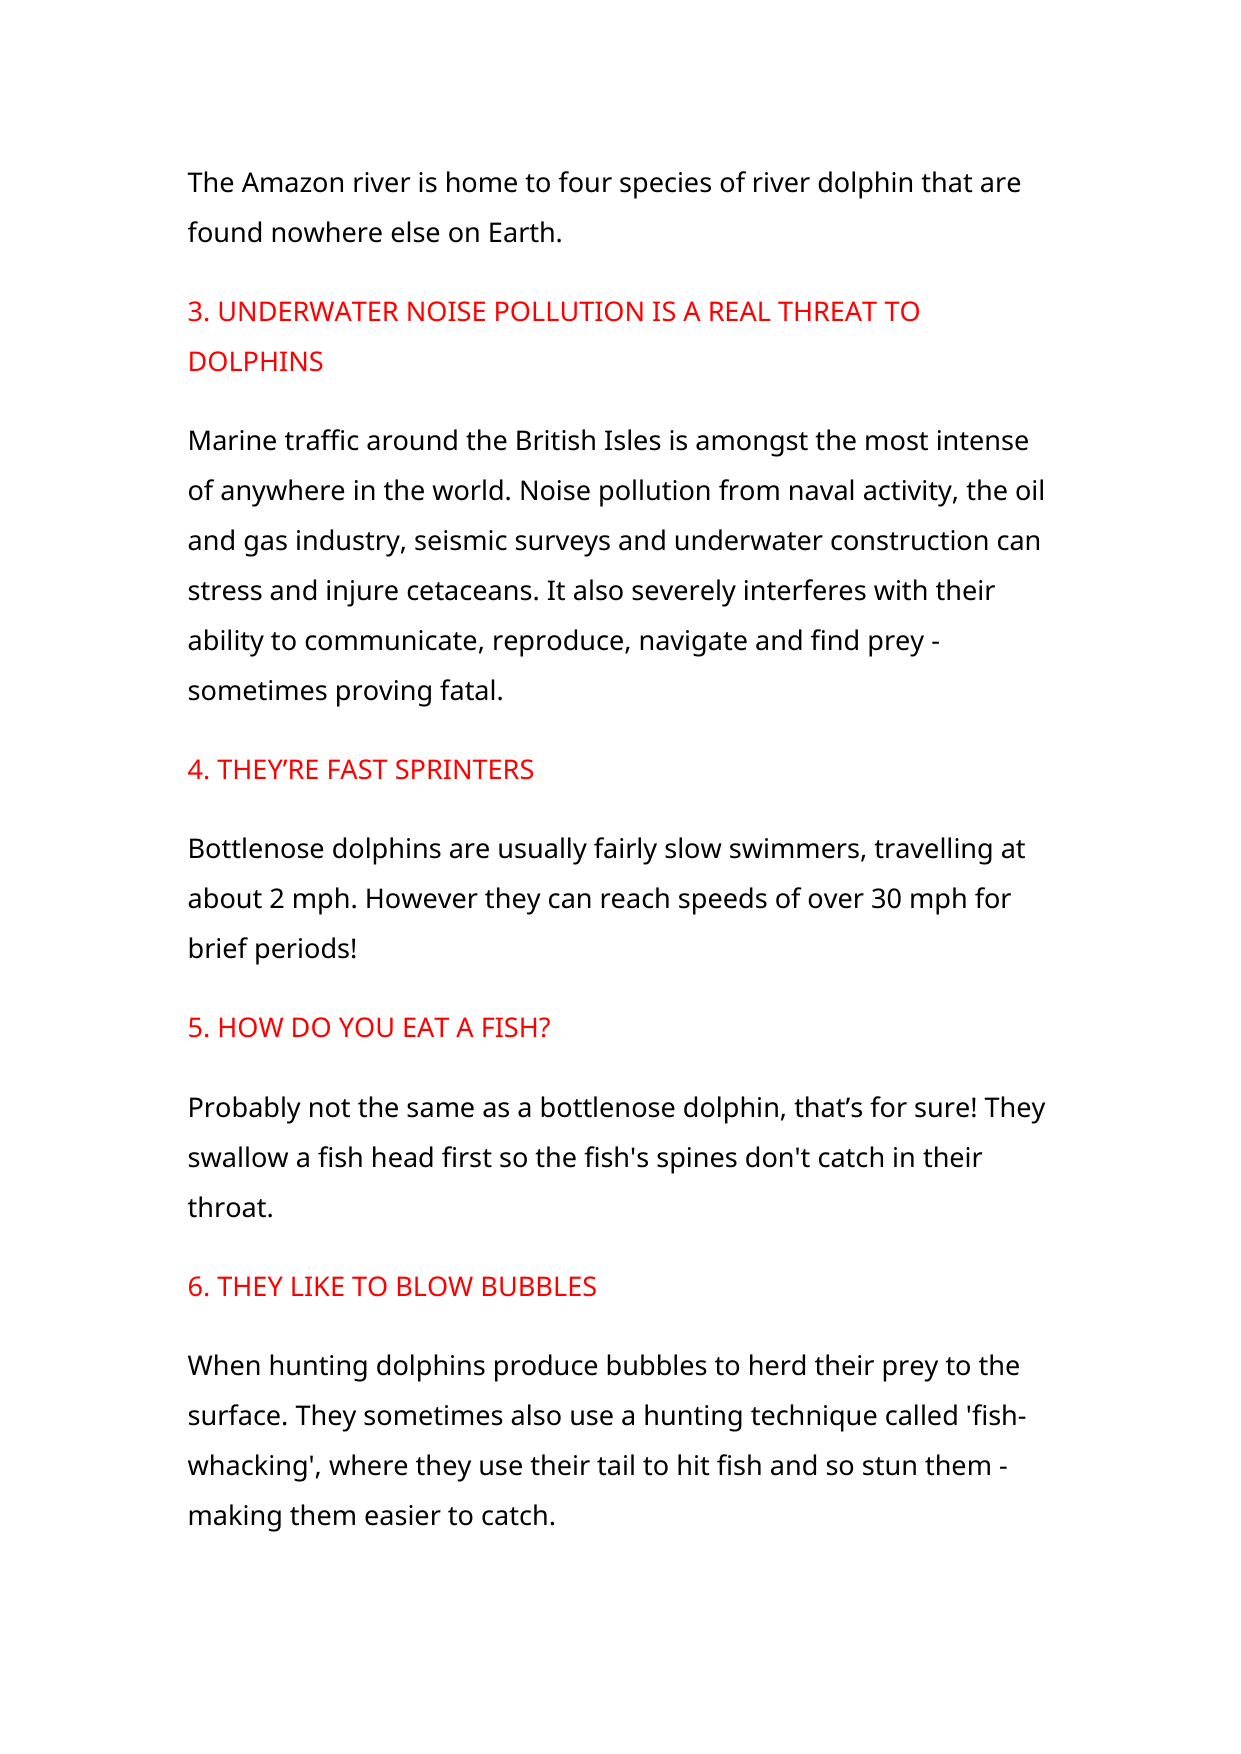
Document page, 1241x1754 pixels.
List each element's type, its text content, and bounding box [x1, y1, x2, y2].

text 5. HOW DO YOU EAT A FISH? [187, 996, 1053, 1046]
text Probably not the same as a bottlenose dolphin, that’s for sure! They swallow a fish head first so the fish's spines don't catch in their throat. [187, 1075, 1053, 1225]
text When hunting dolphins produce bubbles to herd their prey to the surface. They sometimes also use a hunting technique called 'fish-whacking', where they use their tail to hit fish and so stun them - making them easier to catch. [187, 1333, 1053, 1533]
text 6. THEY LIKE TO BLOW BUBBLES [187, 1254, 1053, 1304]
text Bottlenose dolphins are usually fairly slow swimmers, travelling at about 2 mph. However they can reach speeds of over 30 mph for brief periods! [187, 817, 1053, 967]
text Marine traffic around the British Isles is amongst the most intense of anywhere in the world. Noise pollution from naval activity, the oil and gas industry, seismic surveys and underwater construction can stress and injure cetaceans. It also severely interferes with their ability to communicate, reproduce, navigate and find prey - sometimes proving fatal. [187, 408, 1053, 708]
text 4. THEY’RE FAST SPRINTERS [187, 737, 1053, 787]
text The Amazon river is home to four species of river dolphin that are found nowhere else on Earth. [187, 150, 1053, 250]
text 3. UNDERWATER NOISE POLLUTION IS A REAL THREAT TO DOLPHINS [187, 279, 1053, 379]
